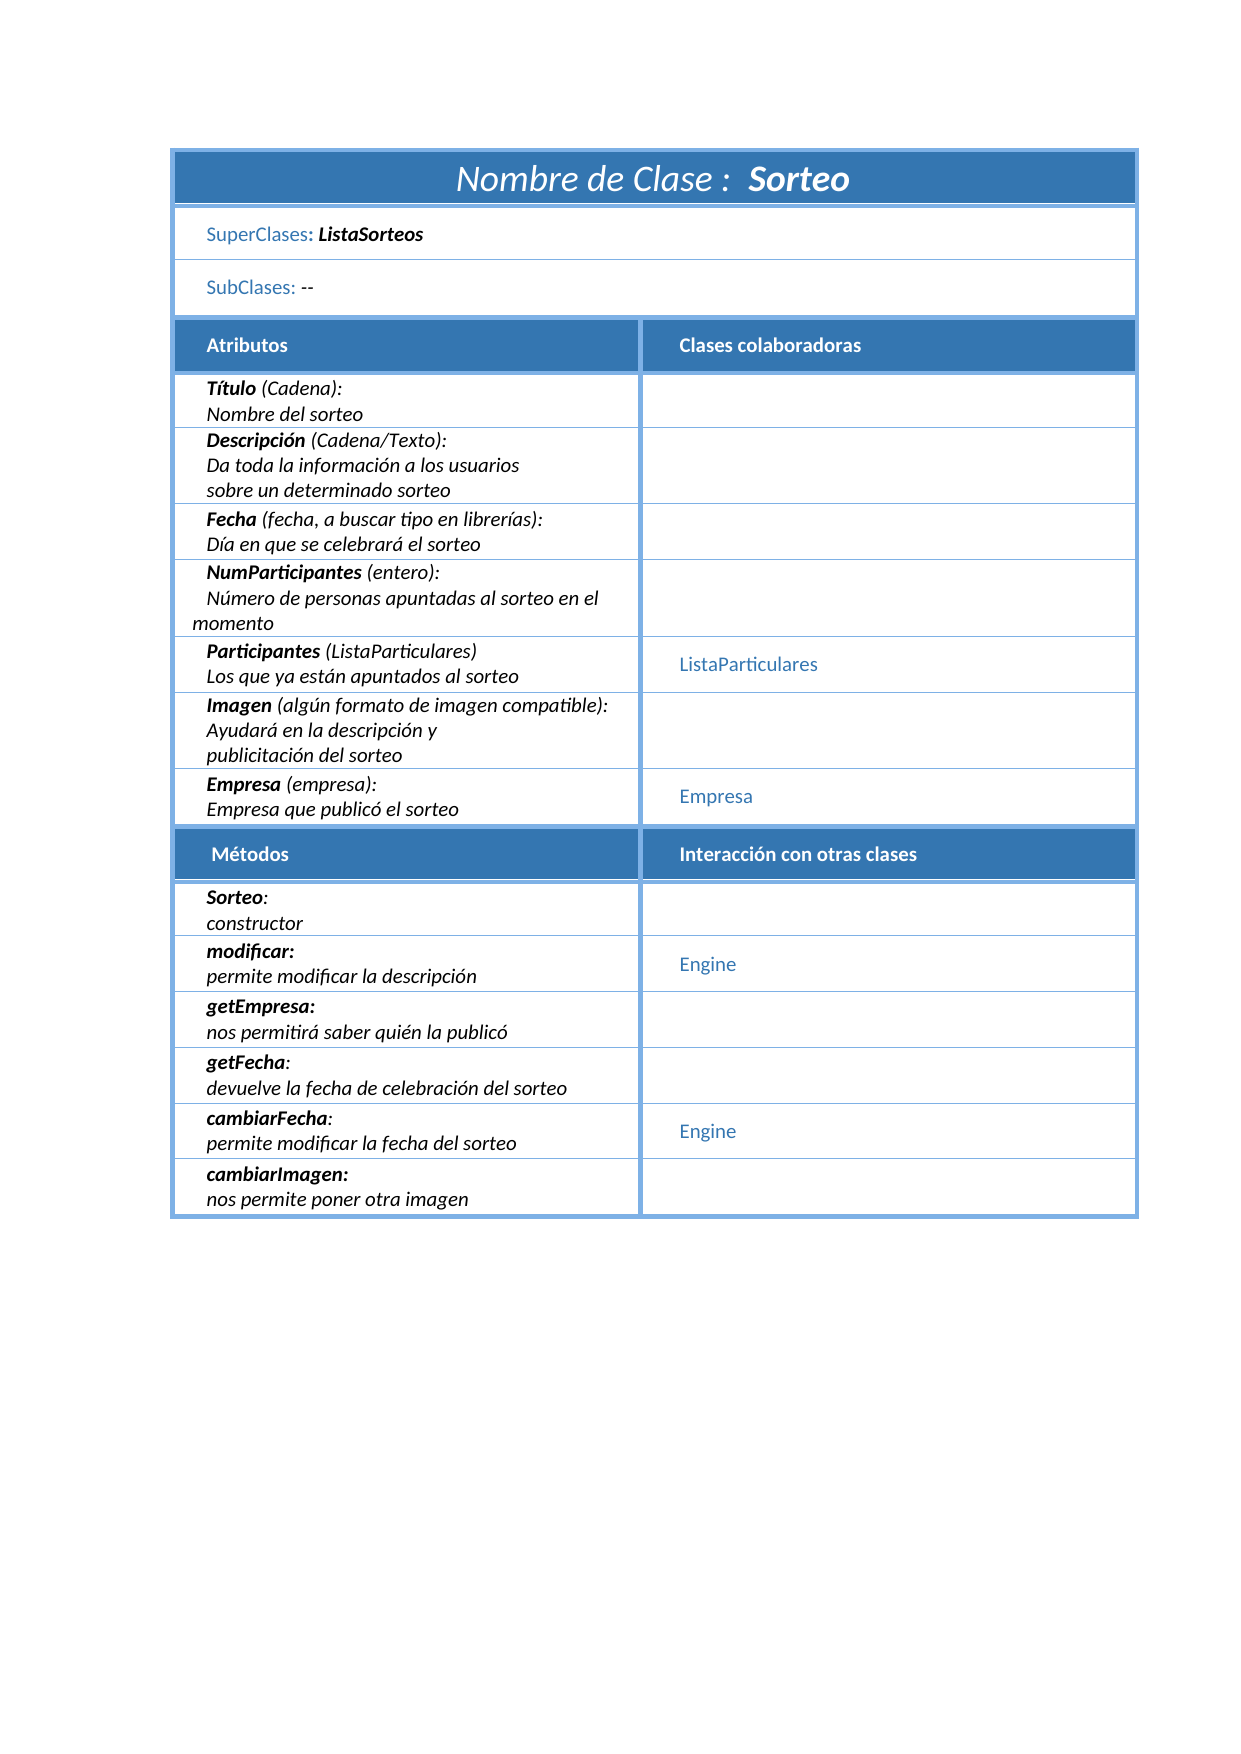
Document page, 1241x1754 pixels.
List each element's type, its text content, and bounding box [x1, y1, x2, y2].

table_cell SuperClases: ListaSorteos [175, 208, 1135, 259]
table_cell modificar: permite modificar la descripción [175, 936, 638, 991]
table_cell Sorteo: constructor [175, 884, 638, 935]
table_cell getFecha: devuelve la fecha de celebración del sorteo [175, 1048, 638, 1102]
table_cell cambiarFecha: permite modificar la fecha del sorteo [175, 1104, 638, 1158]
table_cell NumParticipantes (entero): Número de personas apuntadas al sorteo en el momento [175, 560, 638, 636]
table_cell Fecha (fecha, a buscar tipo en librerías): Día en que se celebrará el sorteo [175, 504, 638, 559]
table_cell Engine [643, 1104, 1135, 1158]
table_cell [643, 375, 1135, 426]
table_cell [643, 504, 1135, 559]
table_cell [643, 1048, 1135, 1102]
table_cell [643, 884, 1135, 935]
table_cell Título (Cadena): Nombre del sorteo [175, 375, 638, 426]
table_cell Participantes (ListaParticulares) Los que ya están apuntados al sorteo [175, 637, 638, 691]
table_cell Empresa [643, 769, 1135, 824]
table_cell SubClases: -- [175, 260, 1135, 315]
table_cell ListaParticulares [643, 637, 1135, 691]
table_cell [643, 428, 1135, 503]
table_cell Descripción (Cadena/Texto): Da toda la información a los usuarios sobre un determinado sorteo [175, 428, 638, 503]
table_cell Métodos [175, 829, 638, 879]
table_cell Imagen (algún formato de imagen compatible): Ayudará en la descripción y publicitación del sorteo [175, 693, 638, 768]
table_cell Clases colaboradoras [643, 320, 1135, 371]
table_cell getEmpresa: nos permitirá saber quién la publicó [175, 992, 638, 1047]
table_cell cambiarImagen: nos permite poner otra imagen [175, 1159, 638, 1214]
table_cell Engine [643, 936, 1135, 991]
table_cell Empresa (empresa): Empresa que publicó el sorteo [175, 769, 638, 824]
table_cell Atributos [175, 320, 638, 371]
table_header Nombre de Clase : Sorteo [175, 152, 1135, 203]
table_cell [643, 560, 1135, 636]
table_cell [643, 693, 1135, 768]
table_cell [643, 1159, 1135, 1214]
table_cell [643, 992, 1135, 1047]
table_cell Interacción con otras clases [643, 829, 1135, 879]
